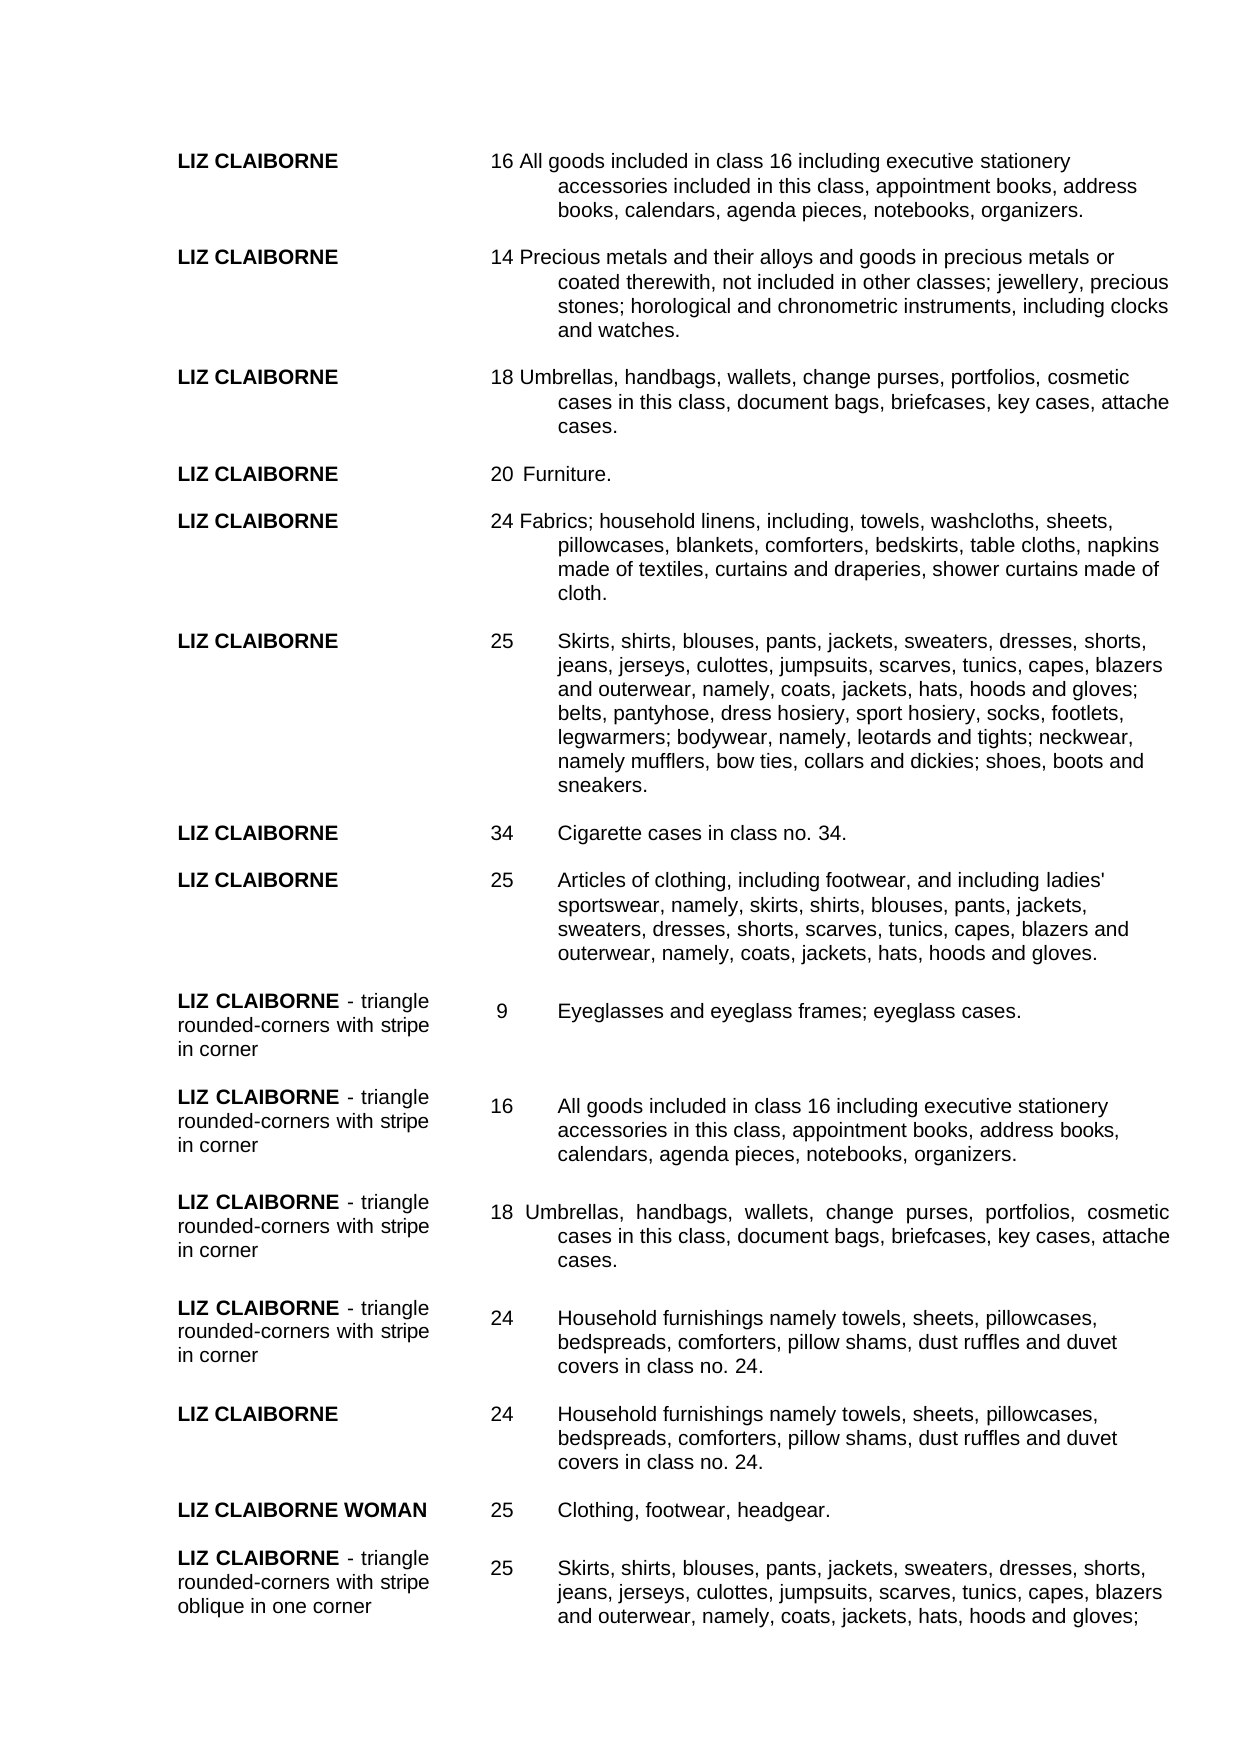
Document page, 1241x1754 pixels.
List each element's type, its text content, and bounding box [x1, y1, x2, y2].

text LIZ CLAIBORNE - triangle rounded-corners with stripe oblique in one corner [177, 1546, 429, 1618]
text LIZ CLAIBORNE - triangle rounded-corners with stripe in corner [177, 989, 429, 1061]
text LIZ CLAIBORNE - triangle rounded-corners with stripe in corner [177, 1084, 429, 1156]
text LIZ CLAIBORNE 25 Articles of clothing, including footwear, and including ladies' [177, 869, 1240, 893]
text 16 All goods included in class 16 including executive stationery accessories in this class, appointment books, address books, calendars, agenda pieces, notebooks, organizers. [490, 1094, 1122, 1166]
text LIZ CLAIBORNE WOMAN 25 Clothing, footwear, headgear. [177, 1498, 1240, 1522]
text bedspreads, comforters, pillow shams, dust ruffles and duvet covers in class no. 24. [558, 1426, 1120, 1474]
text sportswear, namely, skirts, shirts, blouses, pants, jackets, sweaters, dresses, shorts, scarves, tunics, capes, blazers and outerwear, namely, coats, jackets, hats, hoods and gloves. [558, 893, 1131, 964]
text LIZ CLAIBORNE 25 Skirts, shirts, blouses, pants, jackets, sweaters, dresses, shorts, [177, 629, 1240, 653]
text 9 Eyeglasses and eyeglass frames; eyeglass cases. [496, 998, 1240, 1022]
text LIZ CLAIBORNE 18 Umbrellas, handbags, wallets, change purses, portfolios, cosmetic [177, 366, 1240, 389]
text LIZ CLAIBORNE 14 Precious metals and their alloys and goods in precious metals or [177, 246, 1240, 269]
text LIZ CLAIBORNE 24 Household furnishings namely towels, sheets, pillowcases, [177, 1402, 1240, 1426]
text jeans, jerseys, culottes, jumpsuits, scarves, tunics, capes, blazers and outerwear, namely, coats, jackets, hats, hoods and gloves; belts, pantyhose, dress hosiery, sport hosiery, socks, footlets, legwarmers; bodywear, namely, leotards and tights; neckwear, namely mufflers, bow ties, collars and dickies; shoes, boots and sneakers. [558, 653, 1165, 797]
text coated therewith, not included in other classes; jewellery, precious stones; horological and chronometric instruments, including clocks and watches. [558, 269, 1169, 341]
text LIZ CLAIBORNE - triangle rounded-corners with stripe in corner [177, 1296, 429, 1367]
list Skirts, shirts, blouses, pants, jackets, sweaters, dresses, shorts, jeans, jerseys, culottes, jumpsuits, scarves, tunics, capes, blazers and outerwear, namely, coats, jackets, hats, hoods and gloves; [490, 1556, 1163, 1627]
text 18 Umbrellas, handbags, wallets, change purses, portfolios, cosmetic cases in this class, document bags, briefcases, key cases, attache cases. [490, 1200, 1171, 1272]
list Household furnishings namely towels, sheets, pillowcases, bedspreads, comforters, pillow shams, dust ruffles and duvet covers in class no. 24. [490, 1306, 1118, 1378]
text cases in this class, document bags, briefcases, key cases, attache cases. [558, 389, 1171, 437]
text LIZ CLAIBORNE 34 Cigarette cases in class no. 34. [177, 821, 1240, 845]
text LIZ CLAIBORNE 20 Furniture. [177, 461, 1240, 485]
text accessories included in this class, appointment books, address books, calendars, agenda pieces, notebooks, organizers. [558, 174, 1139, 222]
text LIZ CLAIBORNE 16 All goods included in class 16 including executive stationery [177, 150, 1240, 174]
text pillowcases, blankets, comforters, bedskirts, table cloths, napkins made of textiles, curtains and draperies, shower curtains made of cloth. [558, 533, 1160, 605]
text LIZ CLAIBORNE - triangle rounded-corners with stripe in corner [177, 1190, 429, 1262]
text LIZ CLAIBORNE 24 Fabrics; household linens, including, towels, washcloths, sheets, [177, 509, 1240, 533]
